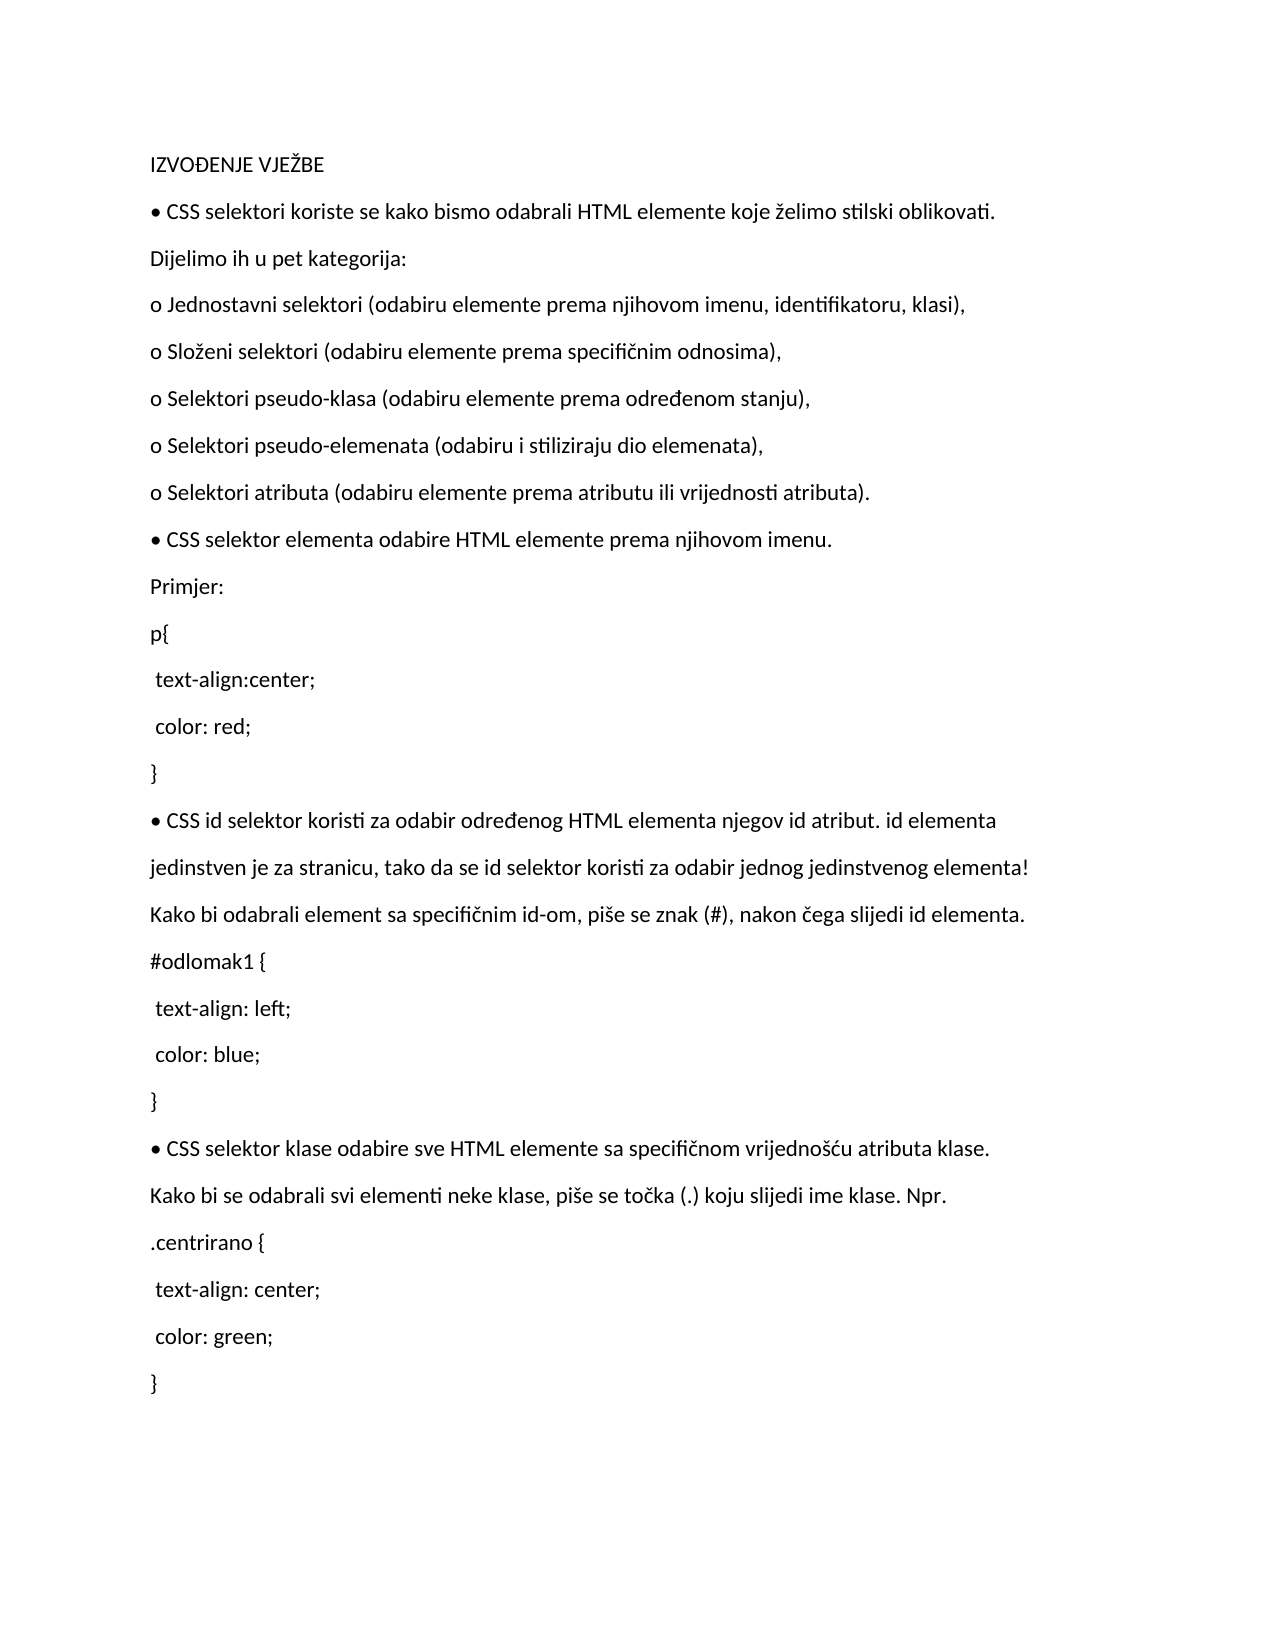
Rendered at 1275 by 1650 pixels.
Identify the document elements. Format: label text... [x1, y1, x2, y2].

text .centrirano { [150, 1228, 1125, 1256]
text • CSS id selektor koristi za odabir određenog HTML elementa njegov id atribut. id elementa [150, 806, 1125, 834]
text o Jednostavni selektori (odabiru elemente prema njihovom imenu, identifikatoru, klasi), [150, 291, 1125, 319]
text } [150, 1369, 1125, 1397]
text p{ [150, 619, 1125, 647]
text text-align:center; [150, 666, 1125, 694]
text Dijelimo ih u pet kategorija: [150, 244, 1125, 272]
text text-align: center; [150, 1275, 1125, 1303]
text o Selektori pseudo-elemenata (odabiru i stiliziraju dio elemenata), [150, 431, 1125, 459]
text } [150, 759, 1125, 787]
text • CSS selektori koriste se kako bismo odabrali HTML elemente koje želimo stilski oblikovati. [150, 197, 1125, 225]
text color: green; [150, 1322, 1125, 1350]
text Kako bi se odabrali svi elementi neke klase, piše se točka (.) koju slijedi ime klase. Npr. [150, 1181, 1125, 1209]
text color: blue; [150, 1041, 1125, 1069]
text Primjer: [150, 572, 1125, 600]
text o Složeni selektori (odabiru elemente prema specifičnim odnosima), [150, 337, 1125, 366]
text • CSS selektor klase odabire sve HTML elemente sa specifičnom vrijednošću atributa klase. [150, 1134, 1125, 1162]
text • CSS selektor elementa odabire HTML elemente prema njihovom imenu. [150, 525, 1125, 553]
text } [150, 1087, 1125, 1116]
text IZVOĐENJE VJEŽBE [150, 150, 1125, 178]
text text-align: left; [150, 994, 1125, 1022]
text jedinstven je za stranicu, tako da se id selektor koristi za odabir jednog jedinstvenog elementa! [150, 853, 1125, 881]
text o Selektori atributa (odabiru elemente prema atributu ili vrijednosti atributa). [150, 478, 1125, 506]
text Kako bi odabrali element sa specifičnim id-om, piše se znak (#), nakon čega slijedi id elementa. [150, 900, 1125, 928]
text #odlomak1 { [150, 947, 1125, 975]
text color: red; [150, 712, 1125, 741]
text o Selektori pseudo-klasa (odabiru elemente prema određenom stanju), [150, 384, 1125, 412]
